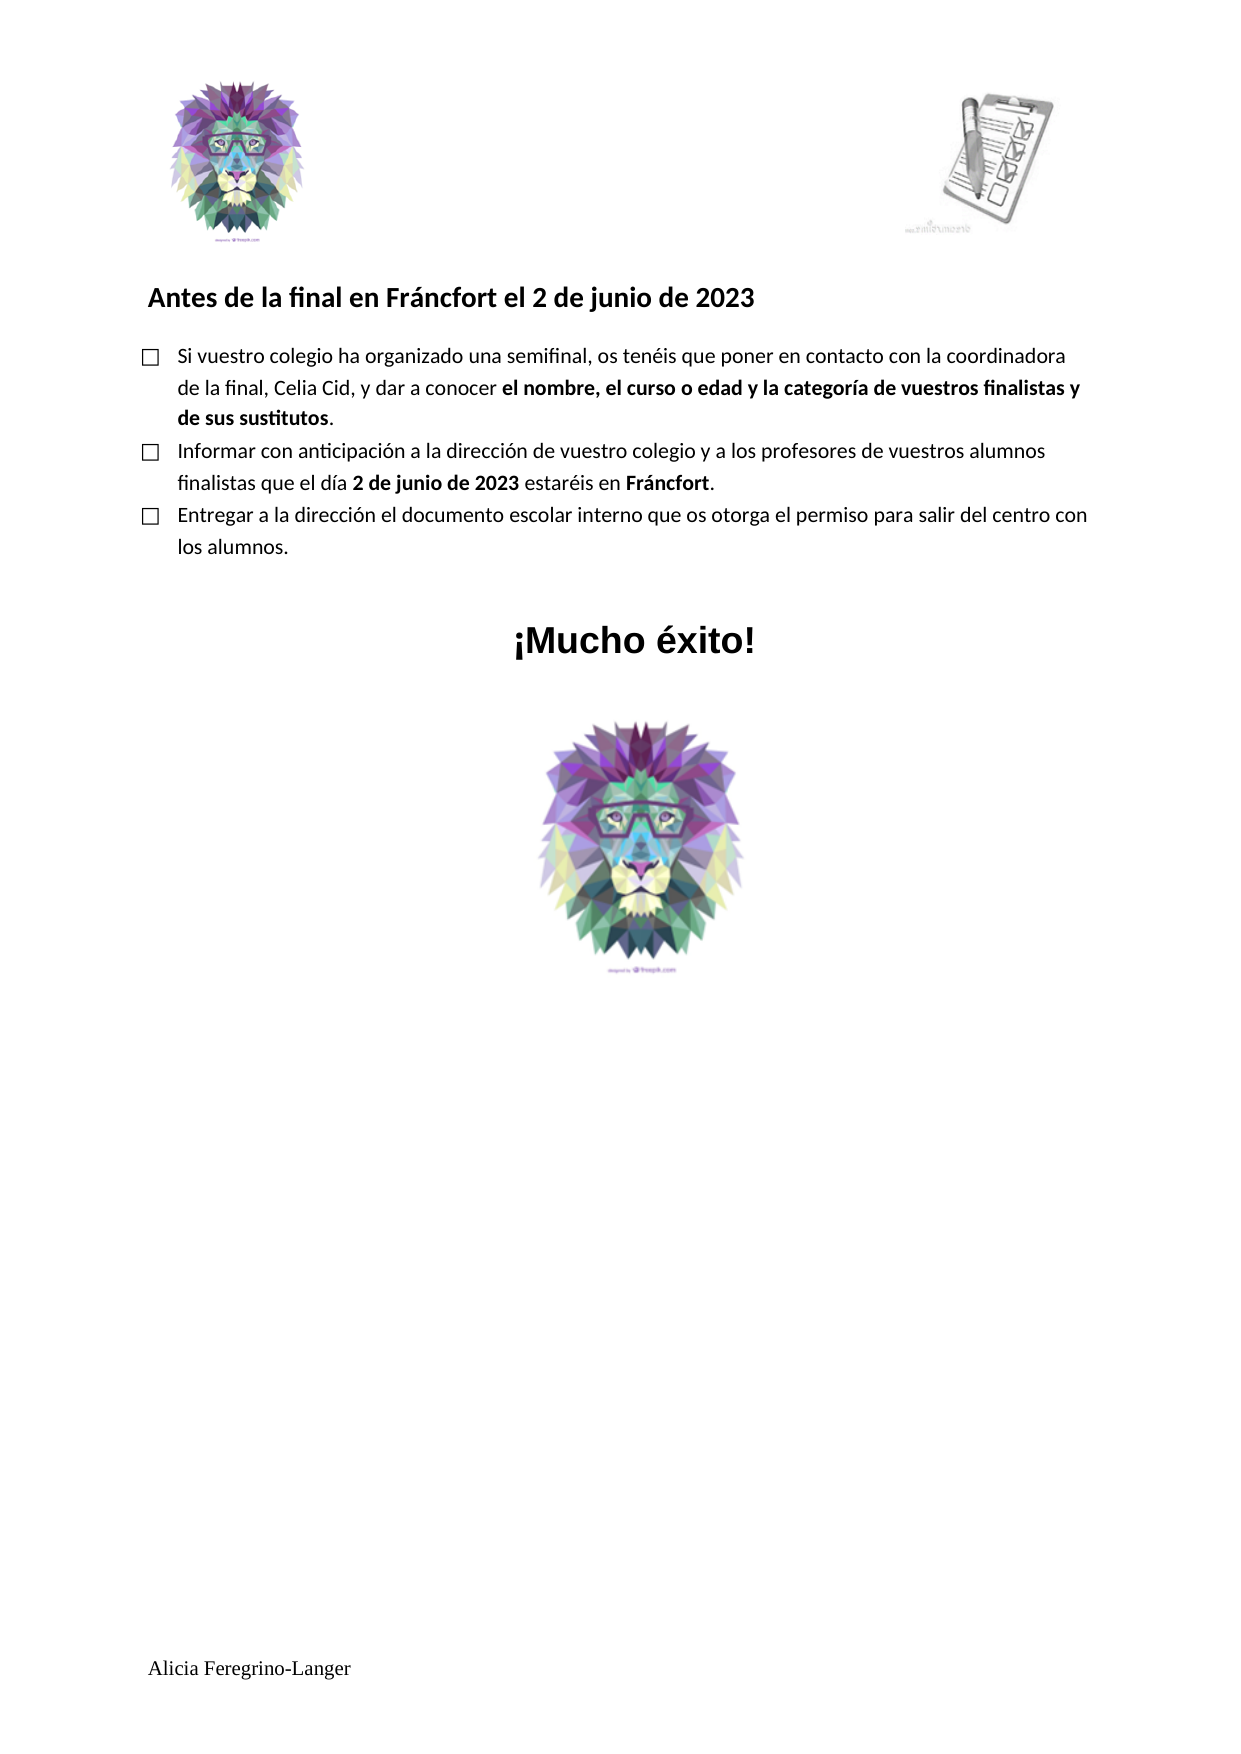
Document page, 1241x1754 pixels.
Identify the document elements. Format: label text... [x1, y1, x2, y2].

list Informar con anticipación a la dirección de vuestro colegio y a los profesores de vuestros alumnos finalistas que el día 2 de junio de 2023 estaréis en Fráncfort. [140, 435, 1093, 496]
picture [147, 73, 325, 251]
picture [903, 80, 1088, 233]
picture [504, 710, 778, 988]
list Si vuestro colegio ha organizado una semifinal, os tenéis que poner en contacto con la coordinadora de la final, Celia Cid, y dar a conocer el nombre, el curso o edad y la categoría de vuestros finalistas y de sus sustitutos. [140, 340, 1093, 431]
list Entregar a la dirección el documento escolar interno que os otorga el permiso para salir del centro con los alumnos. [140, 499, 1093, 560]
text Antes de la final en Fráncfort el 2 de junio de 2023 [148, 279, 1093, 315]
list ¡Mucho éxito! [177, 614, 1093, 665]
